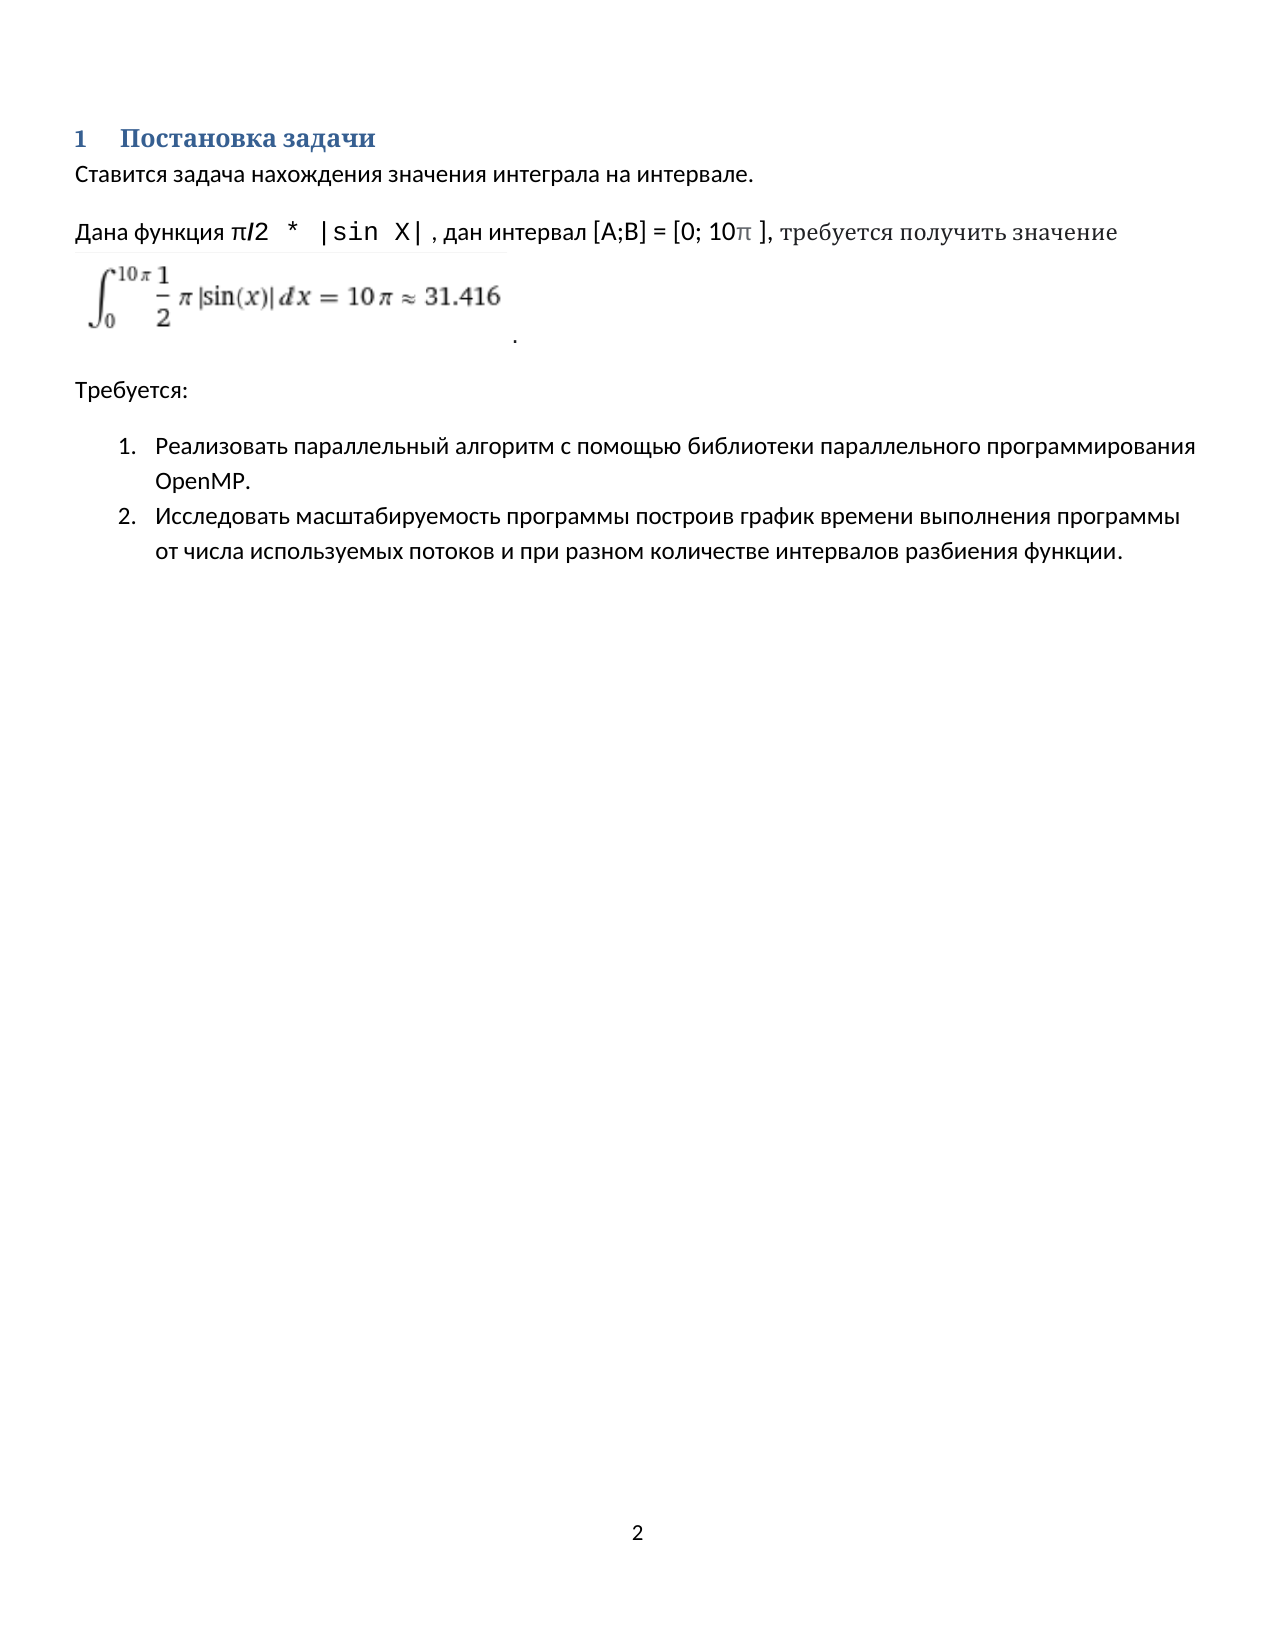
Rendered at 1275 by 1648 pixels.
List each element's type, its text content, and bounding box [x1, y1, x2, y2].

list Реализовать параллельный алгоритм с помощью библиотеки параллельного программирования OpenMP. [118, 430, 1200, 495]
list Исследовать масштабируемость программы построив график времени выполнения программы от числа используемых потоков и при разном количестве интервалов разбиения функции. [118, 500, 1200, 565]
subtitle Постановка задачи [75, 125, 1200, 154]
picture [75, 252, 508, 344]
text Требуется: [75, 374, 1200, 404]
text Ставится задача нахождения значения интеграла на интервале. [75, 158, 1200, 188]
